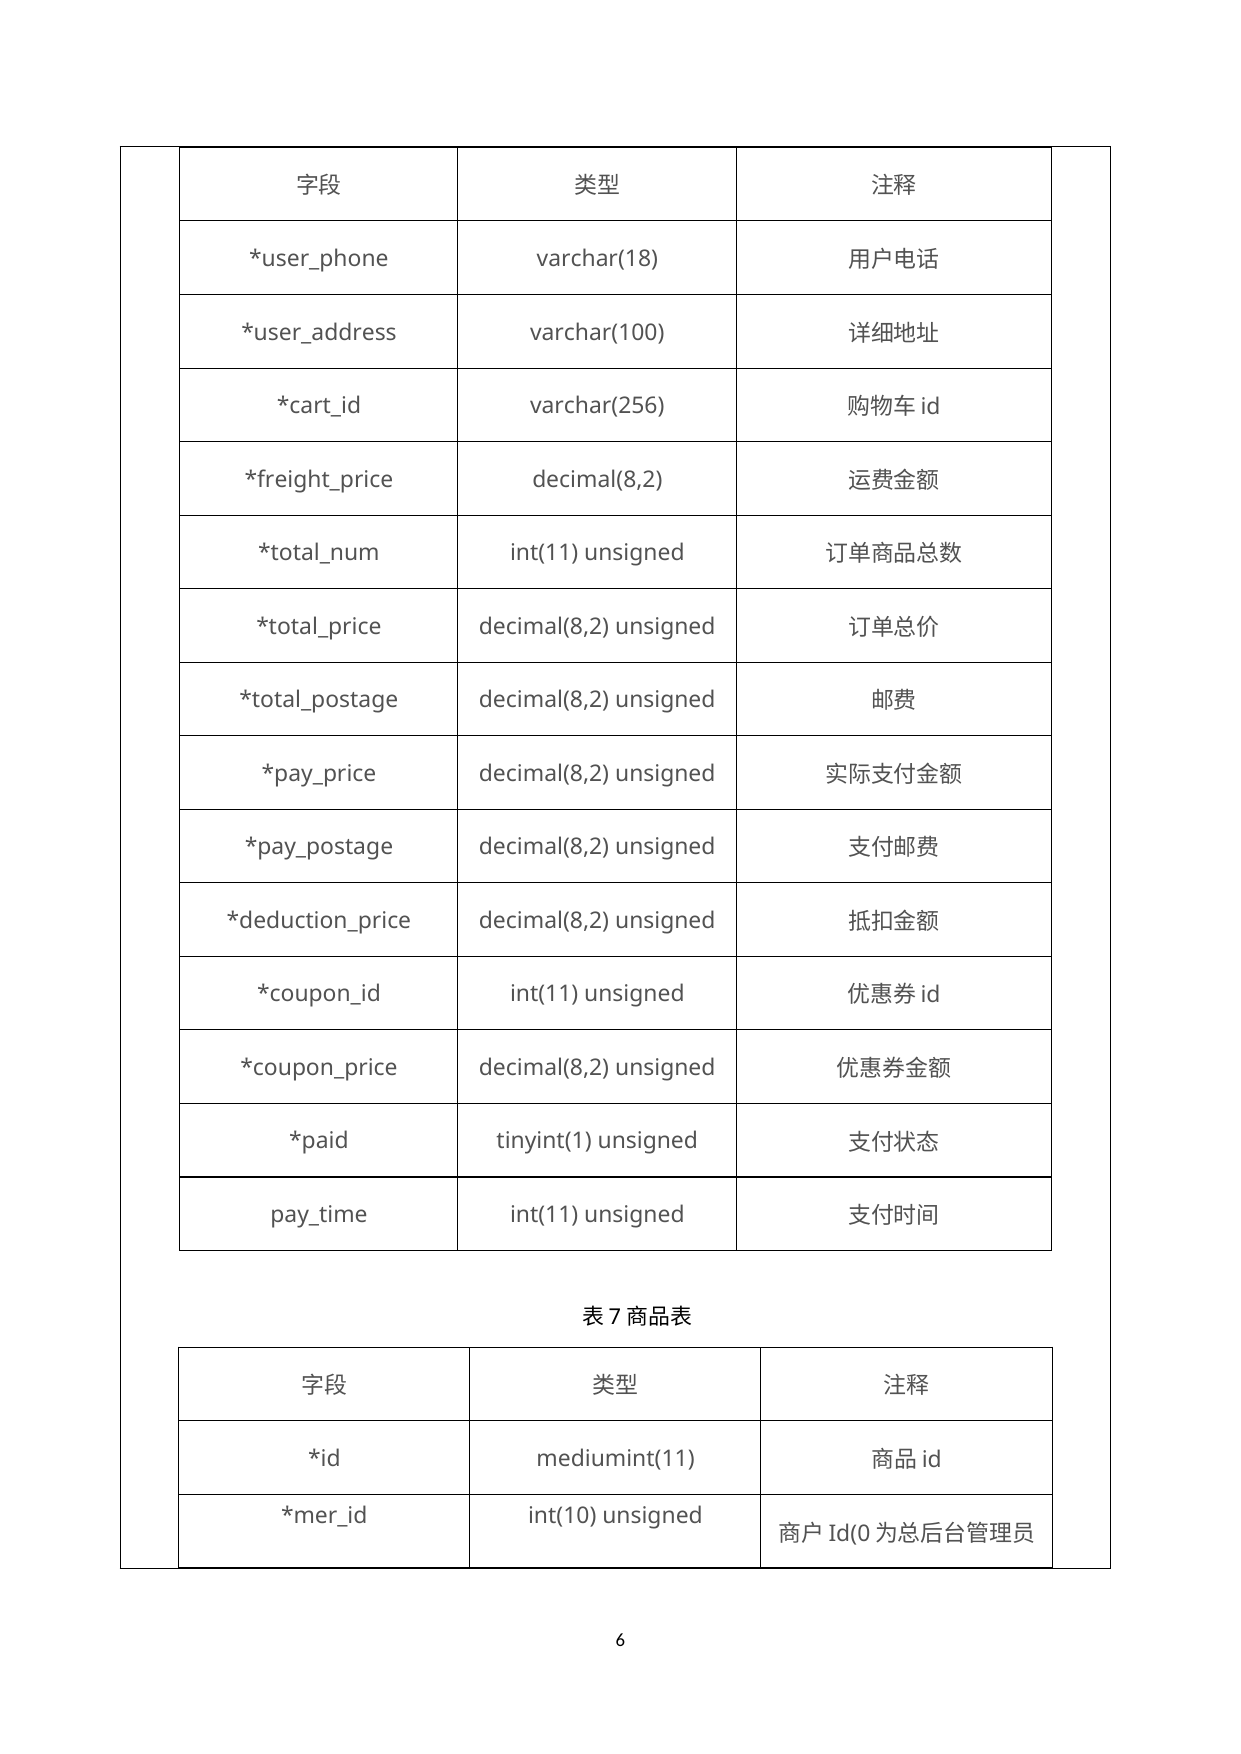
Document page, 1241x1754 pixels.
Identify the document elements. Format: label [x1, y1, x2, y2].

table_cell [121, 147, 1110, 1568]
